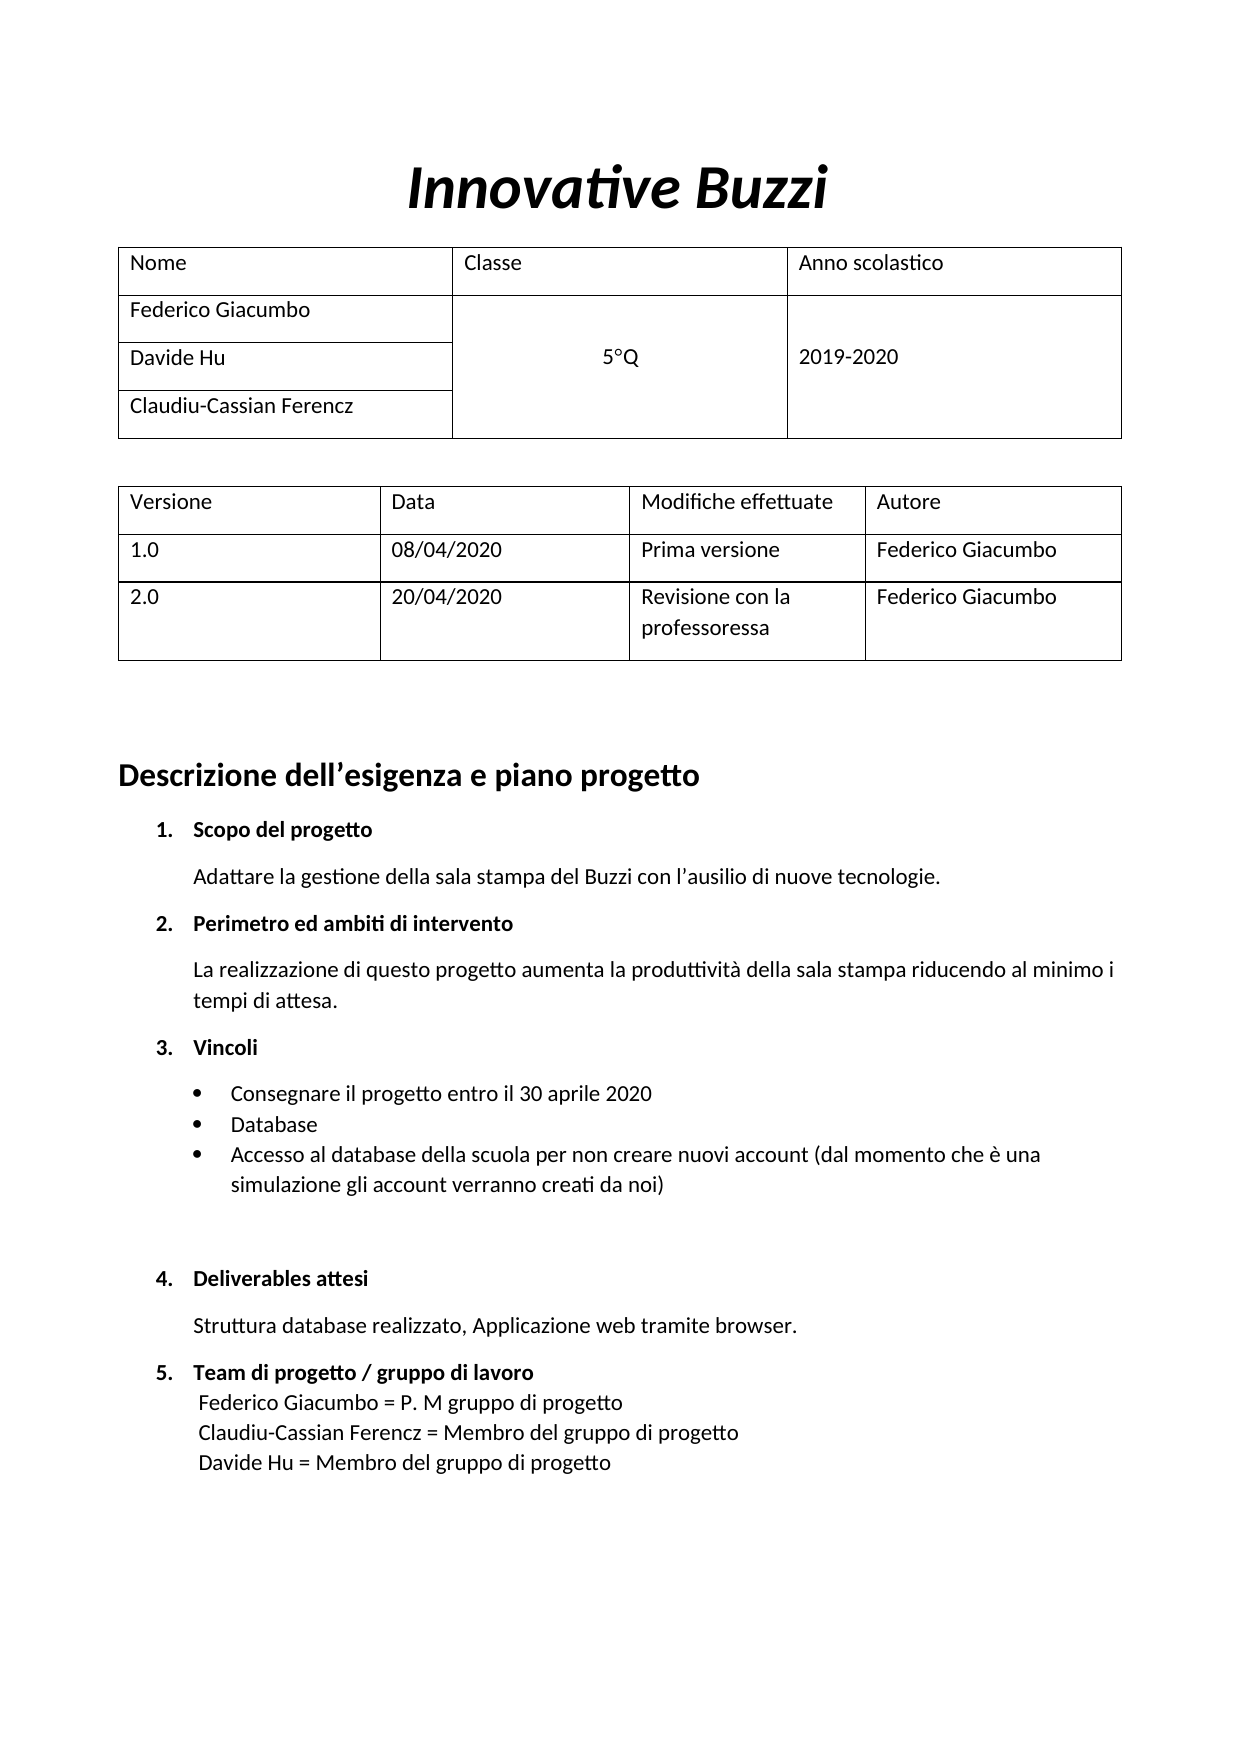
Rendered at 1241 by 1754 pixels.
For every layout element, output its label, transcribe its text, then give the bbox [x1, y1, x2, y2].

list Vincoli [156, 1033, 1122, 1061]
table_cell 20/04/2020 [381, 583, 629, 659]
table_cell Davide Hu [119, 343, 452, 390]
text Innovative Buzzi [118, 148, 1122, 224]
list Team di progetto / gruppo di lavoro [156, 1358, 1122, 1386]
table_cell Federico Giacumbo [866, 583, 1121, 659]
table_header Data [381, 487, 629, 534]
table_cell 2.0 [119, 583, 380, 659]
table_header Modifiche effettuate [630, 487, 865, 534]
table_cell 2019-2020 [788, 296, 1121, 438]
table_header Anno scolastico [788, 248, 1121, 294]
table_header Versione [119, 487, 380, 534]
list Scopo del progetto [156, 815, 1122, 843]
table_cell 5°Q [453, 296, 787, 438]
table_cell Federico Giacumbo [119, 296, 452, 342]
table_cell 08/04/2020 [381, 535, 629, 581]
list Perimetro ed ambiti di intervento [156, 909, 1122, 937]
text Adattare la gestione della sala stampa del Buzzi con l’ausilio di nuove tecnologie. [118, 862, 1122, 890]
list Database [193, 1110, 1122, 1138]
list Consegnare il progetto entro il 30 aprile 2020 [193, 1079, 1122, 1107]
table_header Autore [866, 487, 1121, 534]
text La realizzazione di questo progetto aumenta la produttività della sala stampa riducendo al minimo i tempi di attesa. [193, 956, 1122, 1014]
table_cell Claudiu-Cassian Ferencz [119, 391, 452, 438]
table_header Nome [119, 248, 452, 294]
table_cell 1.0 [119, 535, 380, 581]
list Accesso al database della scuola per non creare nuovi account (dal momento che è una simulazione gli account verranno creati da noi) [193, 1140, 1122, 1198]
text Struttura database realizzato, Applicazione web tramite browser. [118, 1311, 1122, 1339]
table_cell Prima versione [630, 535, 865, 581]
table_cell Federico Giacumbo [866, 535, 1121, 581]
text Claudiu-Cassian Ferencz = Membro del gruppo di progetto [193, 1418, 1122, 1446]
table_cell Revisione con la professoressa [630, 583, 865, 659]
text Davide Hu = Membro del gruppo di progetto [193, 1448, 1122, 1476]
text Federico Giacumbo = P. M gruppo di progetto [193, 1388, 1122, 1416]
list Deliverables attesi [156, 1264, 1122, 1292]
text Descrizione dell’esigenza e piano progetto [118, 754, 1122, 795]
table_header Classe [453, 248, 787, 294]
